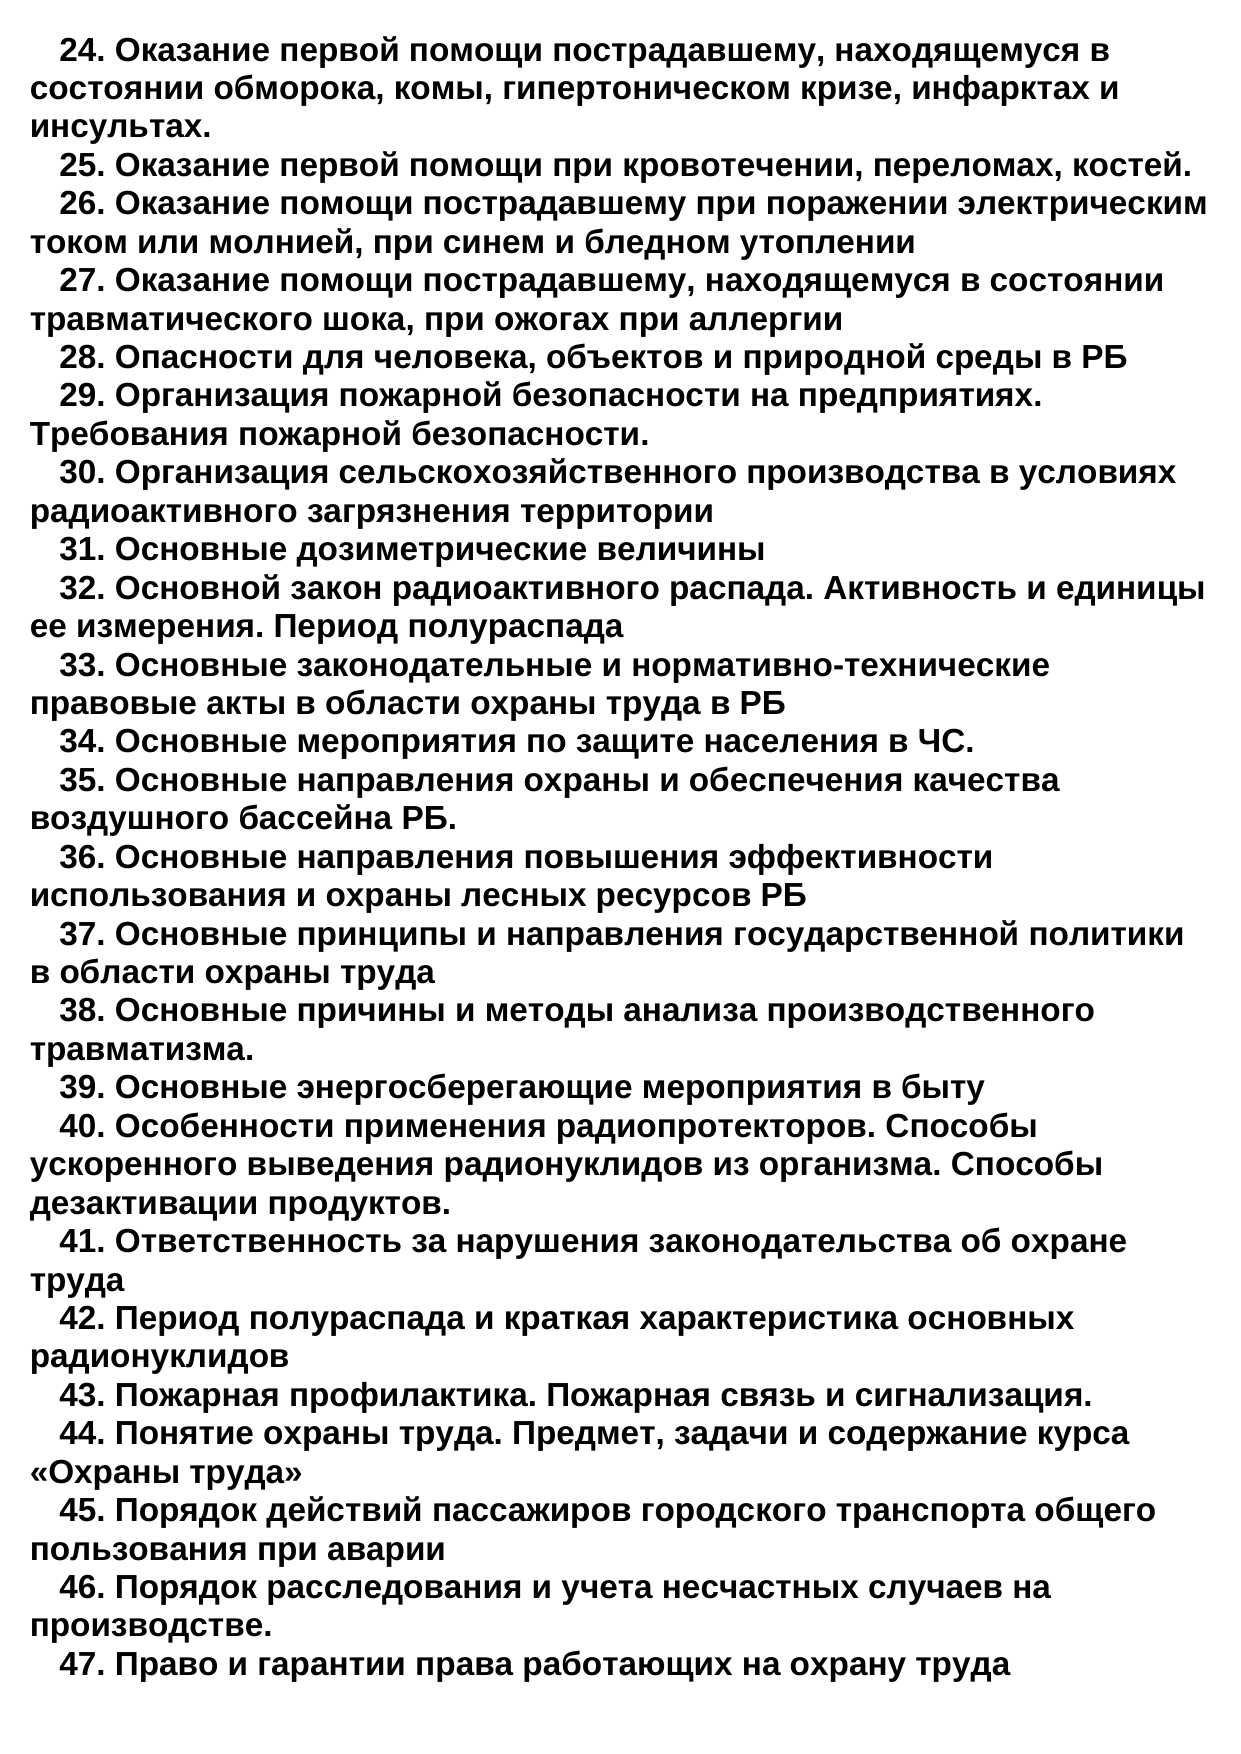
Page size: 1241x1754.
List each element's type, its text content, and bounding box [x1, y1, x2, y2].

text 47. Право и гарантии права работающих на охрану труда [29, 1644, 1211, 1682]
text 26. Оказание помощи пострадавшему при поражении электрическим током или молнией, при синем и бледном утоплении [29, 183, 1211, 260]
text 28. Опасности для человека, объектов и природной среды в РБ [29, 337, 1211, 376]
text 41. Ответственность за нарушения законодательства об охране труда [29, 1221, 1211, 1298]
text 33. Основные законодательные и нормативно-технические правовые акты в области охраны труда в РБ [29, 644, 1211, 721]
text 42. Период полураспада и краткая характеристика основных радионуклидов [29, 1298, 1211, 1375]
text 32. Основной закон радиоактивного распада. Активность и единицы ее измерения. Период полураспада [29, 568, 1211, 644]
text 44. Понятие охраны труда. Предмет, задачи и содержание курса «Охраны труда» [29, 1413, 1211, 1490]
text 30. Организация сельскохозяйственного производства в условиях радиоактивного загрязнения территории [29, 452, 1211, 529]
text 45. Порядок действий пассажиров городского транспорта общего пользования при аварии [29, 1490, 1211, 1567]
text 35. Основные направления охраны и обеспечения качества воздушного бассейна РБ. [29, 760, 1211, 837]
text 46. Порядок расследования и учета несчастных случаев на производстве. [29, 1567, 1211, 1644]
text 34. Основные мероприятия по защите населения в ЧС. [29, 721, 1211, 760]
text 40. Особенности применения радиопротекторов. Способы ускоренного выведения радионуклидов из организма. Способы дезактивации продуктов. [29, 1106, 1211, 1221]
text 38. Основные причины и методы анализа производственного травматизма. [29, 991, 1211, 1067]
text 36. Основные направления повышения эффективности использования и охраны лесных ресурсов РБ [29, 837, 1211, 914]
text 27. Оказание помощи пострадавшему, находящемуся в состоянии травматического шока, при ожогах при аллергии [29, 260, 1211, 337]
text 24. Оказание первой помощи пострадавшему, находящемуся в состоянии обморока, комы, гипертоническом кризе, инфарктах и инсультах. [29, 29, 1211, 145]
text 39. Основные энергосберегающие мероприятия в быту [29, 1067, 1211, 1106]
text 25. Оказание первой помощи при кровотечении, переломах, костей. [29, 145, 1211, 183]
text 29. Организация пожарной безопасности на предприятиях. Требования пожарной безопасности. [29, 376, 1211, 452]
text 43. Пожарная профилактика. Пожарная связь и сигнализация. [29, 1375, 1211, 1413]
text 37. Основные принципы и направления государственной политики в области охраны труда [29, 914, 1211, 991]
text 31. Основные дозиметрические величины [29, 529, 1211, 568]
